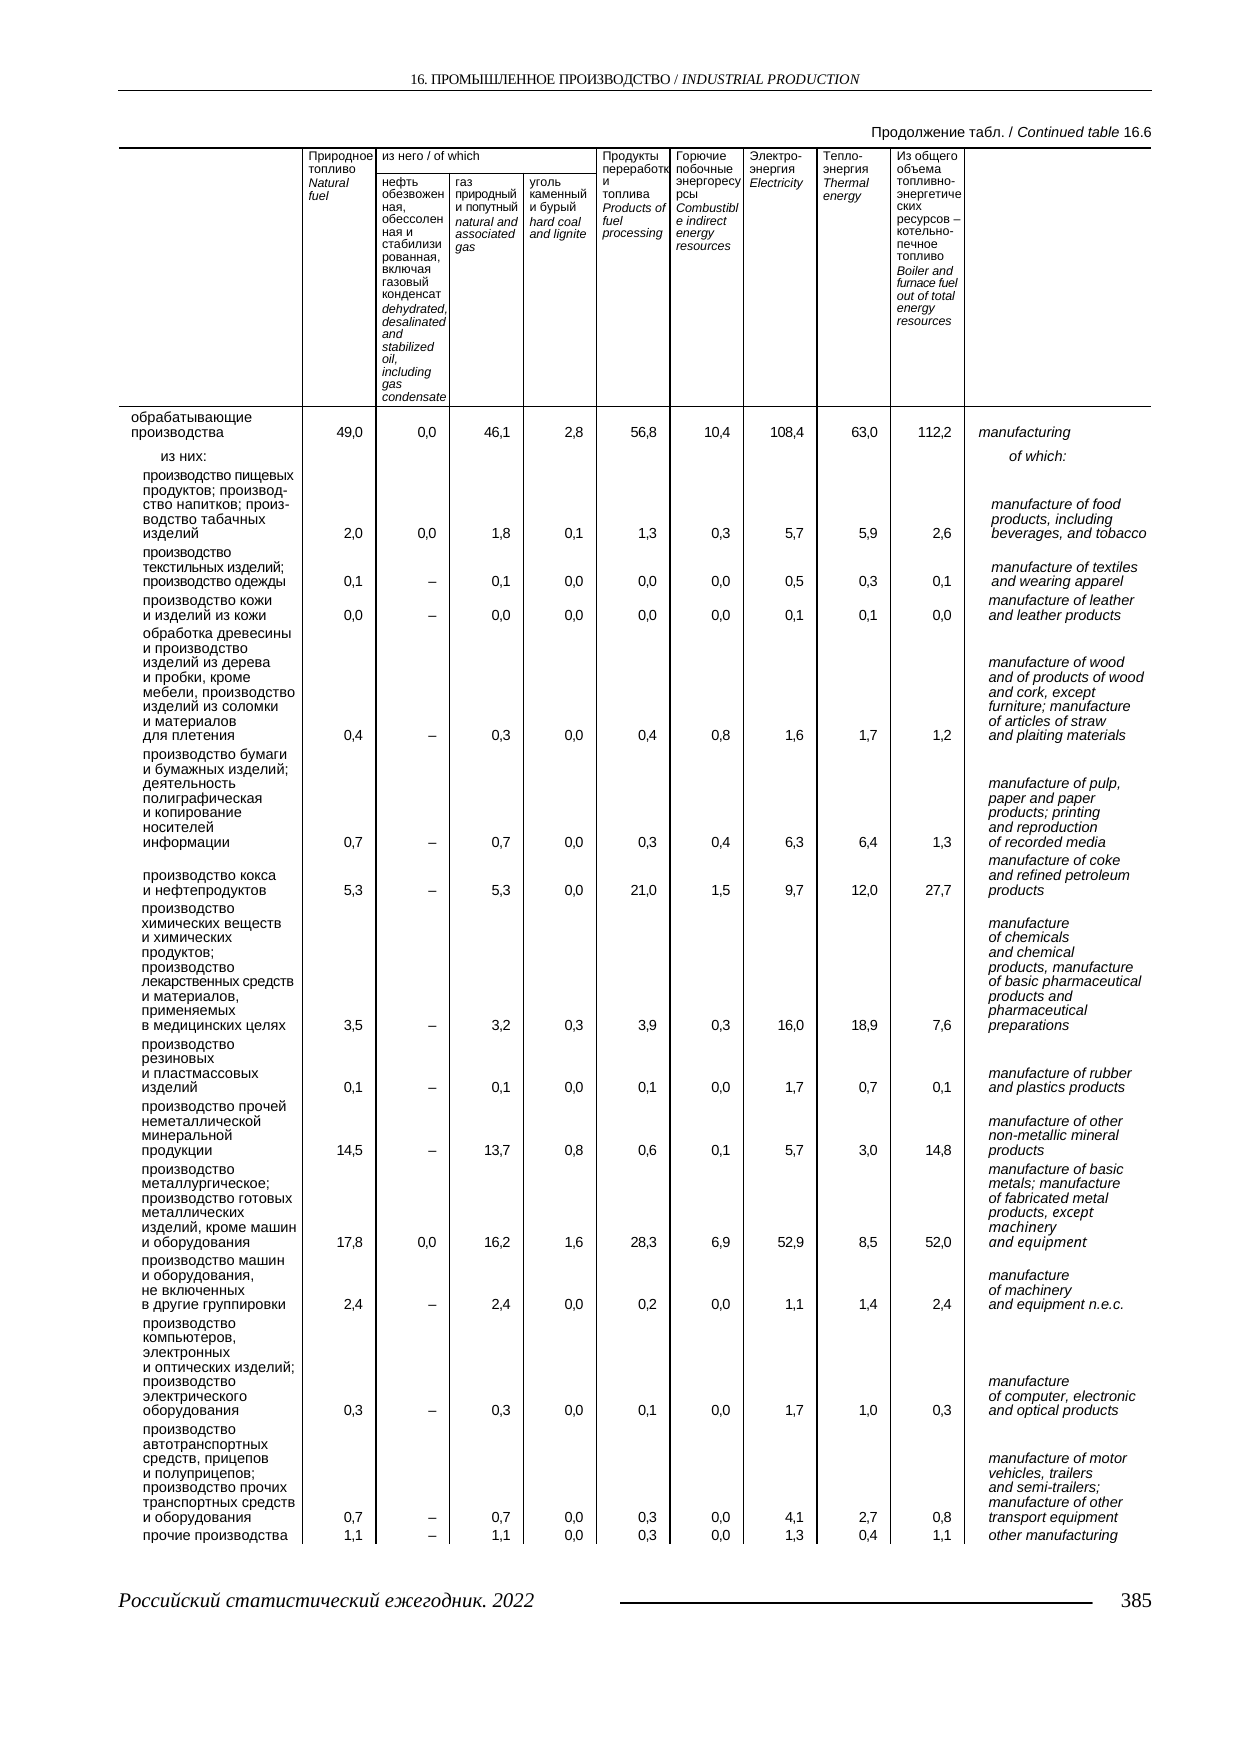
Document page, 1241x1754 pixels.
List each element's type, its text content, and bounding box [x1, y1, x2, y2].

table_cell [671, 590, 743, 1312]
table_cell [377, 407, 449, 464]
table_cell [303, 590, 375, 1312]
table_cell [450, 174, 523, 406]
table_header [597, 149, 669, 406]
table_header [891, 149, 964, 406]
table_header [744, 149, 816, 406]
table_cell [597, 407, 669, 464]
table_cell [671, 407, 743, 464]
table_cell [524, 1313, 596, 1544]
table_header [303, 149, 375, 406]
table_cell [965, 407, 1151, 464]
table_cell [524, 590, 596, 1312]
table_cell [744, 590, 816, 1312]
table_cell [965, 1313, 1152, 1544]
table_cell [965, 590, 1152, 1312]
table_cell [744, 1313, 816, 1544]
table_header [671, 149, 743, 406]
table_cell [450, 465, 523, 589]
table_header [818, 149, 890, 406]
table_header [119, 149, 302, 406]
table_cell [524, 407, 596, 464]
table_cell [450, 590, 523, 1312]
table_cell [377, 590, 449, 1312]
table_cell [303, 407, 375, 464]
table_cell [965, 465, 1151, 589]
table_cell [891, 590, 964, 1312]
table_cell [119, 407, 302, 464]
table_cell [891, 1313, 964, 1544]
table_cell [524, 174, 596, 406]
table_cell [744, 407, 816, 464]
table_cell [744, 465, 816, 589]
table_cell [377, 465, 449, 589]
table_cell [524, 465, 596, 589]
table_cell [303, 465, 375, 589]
text Продолжение табл. / Continued table 16.6 [118, 124, 1152, 141]
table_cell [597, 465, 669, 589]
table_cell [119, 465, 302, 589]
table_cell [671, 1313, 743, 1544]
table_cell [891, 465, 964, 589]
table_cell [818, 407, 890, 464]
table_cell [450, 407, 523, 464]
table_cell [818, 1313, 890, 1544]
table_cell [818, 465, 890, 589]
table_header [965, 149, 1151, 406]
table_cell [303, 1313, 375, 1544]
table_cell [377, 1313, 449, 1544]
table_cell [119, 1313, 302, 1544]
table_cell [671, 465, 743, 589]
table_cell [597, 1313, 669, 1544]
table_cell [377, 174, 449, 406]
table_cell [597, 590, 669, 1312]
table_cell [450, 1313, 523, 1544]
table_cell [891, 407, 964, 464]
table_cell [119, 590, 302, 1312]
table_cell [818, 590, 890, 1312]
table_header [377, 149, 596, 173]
